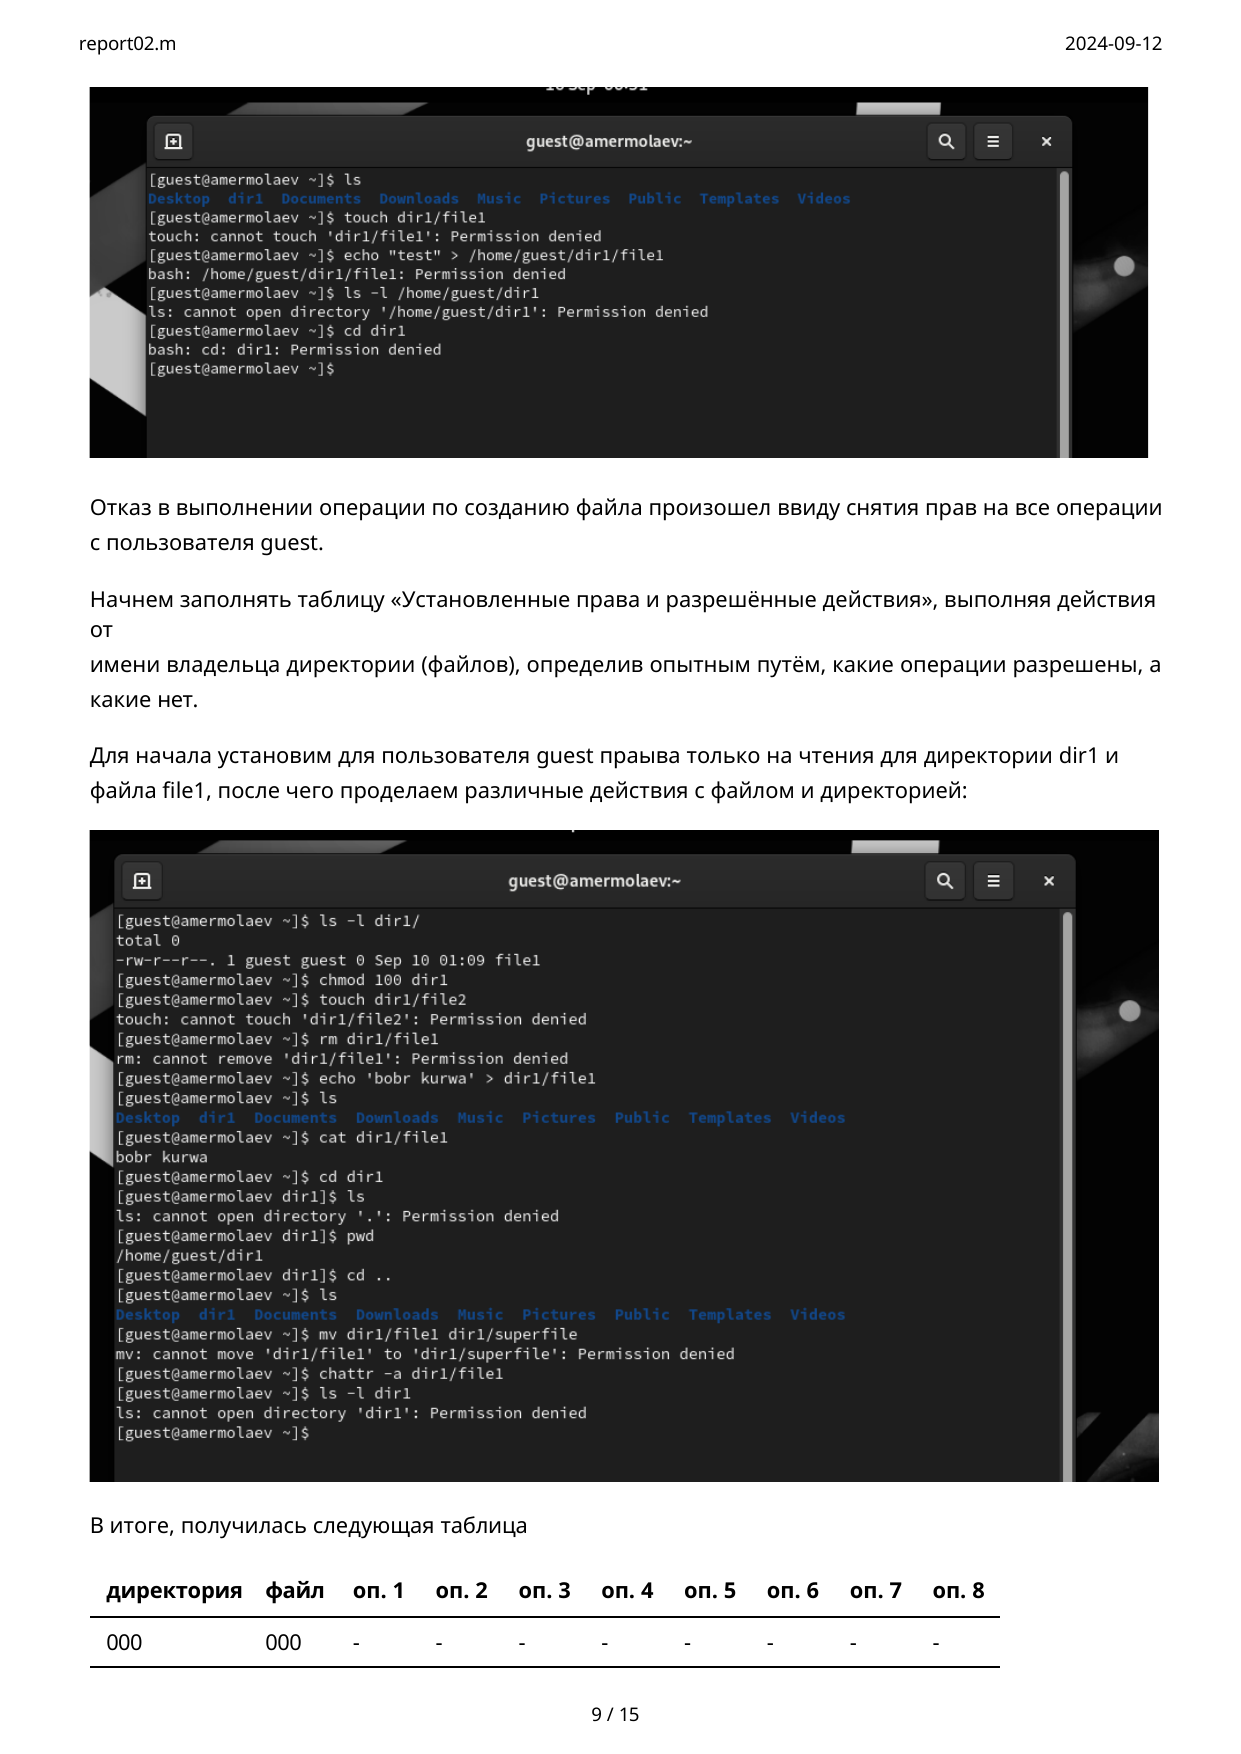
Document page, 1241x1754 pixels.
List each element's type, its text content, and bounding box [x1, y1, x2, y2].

table_header оп. 7 [834, 1575, 917, 1616]
text Начнем заполнять таблицу «Установленные права и разрешённые действия», выполняя действия от [89, 584, 1165, 643]
table_header оп. 2 [420, 1575, 503, 1616]
table_cell - [337, 1618, 420, 1666]
table_cell - [917, 1618, 1000, 1666]
table_header оп. 3 [503, 1575, 586, 1616]
table_cell - [586, 1618, 668, 1666]
table_cell - [669, 1618, 751, 1666]
table_cell 000 [90, 1618, 249, 1666]
table_cell 000 [249, 1618, 337, 1666]
picture [89, 87, 1149, 458]
table_cell - [420, 1618, 503, 1666]
table_header оп. 8 [917, 1575, 1000, 1616]
picture [89, 830, 1159, 857]
text имени владельца директории (файлов), определив опытным путём, какие операции разрешены, а какие нет. [89, 649, 1165, 713]
text Отказ в выполнении операции по созданию файла произошел ввиду снятия прав на все операции с пользователя guest. [89, 492, 1165, 557]
table_cell - [751, 1618, 834, 1666]
table_cell - [834, 1618, 917, 1666]
text В итоге, получилась следующая таблица [89, 857, 1165, 1540]
table_header файл [249, 1575, 337, 1616]
table_header оп. 5 [669, 1575, 751, 1616]
table_header директория [90, 1575, 249, 1616]
table_cell - [503, 1618, 586, 1666]
table_header оп. 6 [751, 1575, 834, 1616]
table_header оп. 1 [337, 1575, 420, 1616]
text Для начала установим для пользователя guest праыва только на чтения для директории dir1 и файла file1, после чего проделаем различные действия с файлом и директорией: [89, 740, 1152, 805]
table_header оп. 4 [586, 1575, 668, 1616]
